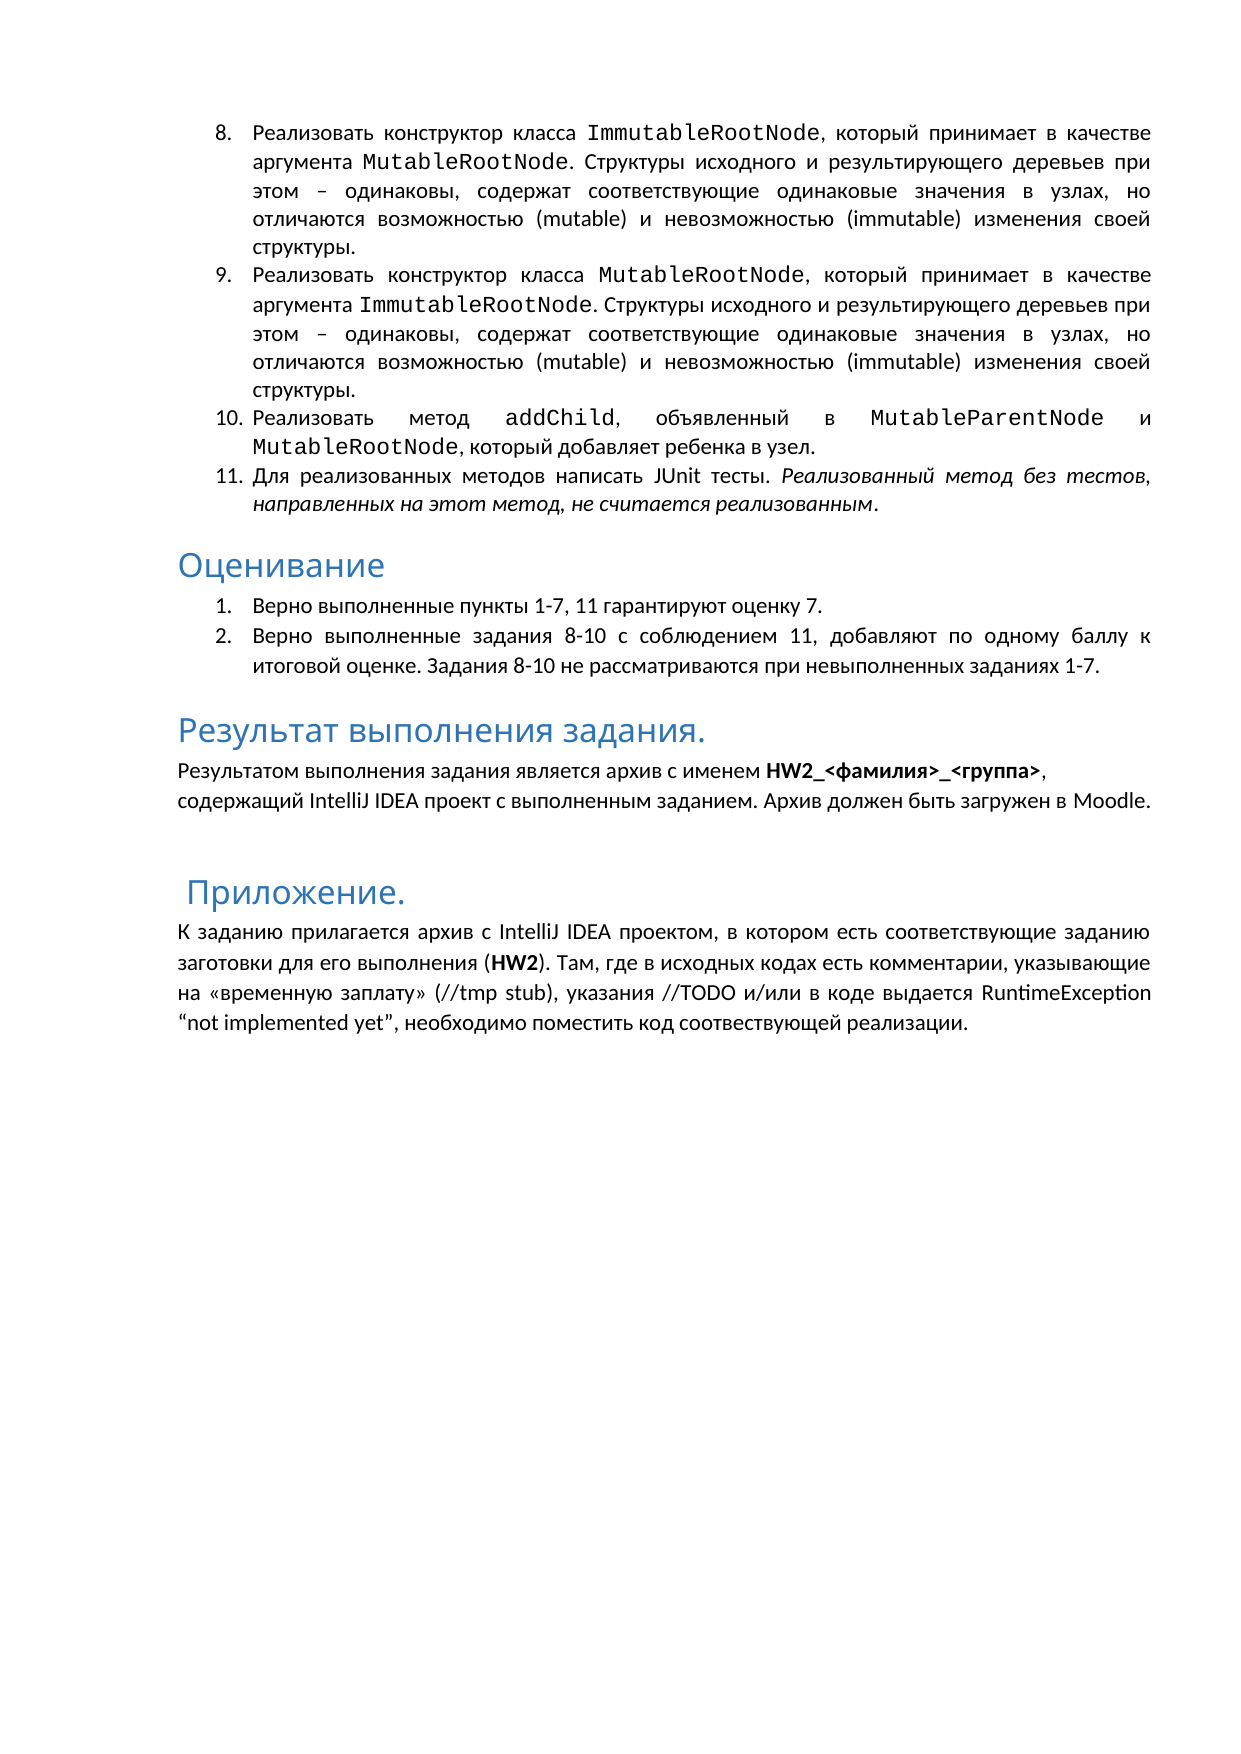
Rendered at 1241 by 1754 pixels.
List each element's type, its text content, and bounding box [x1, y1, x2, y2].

list Верно выполненные задания 8-10 с соблюдением 11, добавляют по одному баллу к итоговой оценке. Задания 8-10 не рассматриваются при невыполненных заданиях 1-7. [215, 621, 1152, 680]
subtitle Приложение. [177, 841, 1152, 914]
list Реализовать конструктор класса ImmutableRootNode, который принимает в качестве аргумента MutableRootNode. Структуры исходного и результирующего деревьев при этом – одинаковы, содержат соответствующие одинаковые значения в узлах, но отличаются возможностью (mutable) и невозможностью (immutable) изменения своей структуры. [215, 118, 1152, 261]
text Результатом выполнения задания является архив с именем HW2_<фамилия>_<группа>, содержащий IntelliJ IDEA проект с выполненным заданием. Архив должен быть загружен в Moodle. [177, 756, 1152, 814]
list Для реализованных методов написать JUnit тесты. Реализованный метод без тестов, направленных на этот метод, не считается реализованным. [215, 461, 1152, 517]
subtitle Оценивание [177, 542, 1152, 588]
text К заданию прилагается архив с IntelliJ IDEA проектом, в котором есть соответствующие заданию заготовки для его выполнения (HW2). Там, где в исходных кодах есть комментарии, указывающие на «временную заплату» (//tmp stub), указания //TODO и/или в коде выдается RuntimeException “not implemented yet”, необходимо поместить код соотвествующей реализации. [177, 917, 1152, 1036]
list Реализовать конструктор класса MutableRootNode, который принимает в качестве аргумента ImmutableRootNode. Структуры исходного и результирующего деревьев при этом – одинаковы, содержат соответствующие одинаковые значения в узлах, но отличаются возможностью (mutable) и невозможностью (immutable) изменения своей структуры. [215, 261, 1152, 403]
subtitle Результат выполнения задания. [177, 707, 1152, 752]
list Реализовать метод addChild, объявленный в MutableParentNode и MutableRootNode, который добавляет ребенка в узел. [215, 403, 1152, 461]
list Верно выполненные пункты 1-7, 11 гарантируют оценку 7. [215, 591, 1152, 619]
